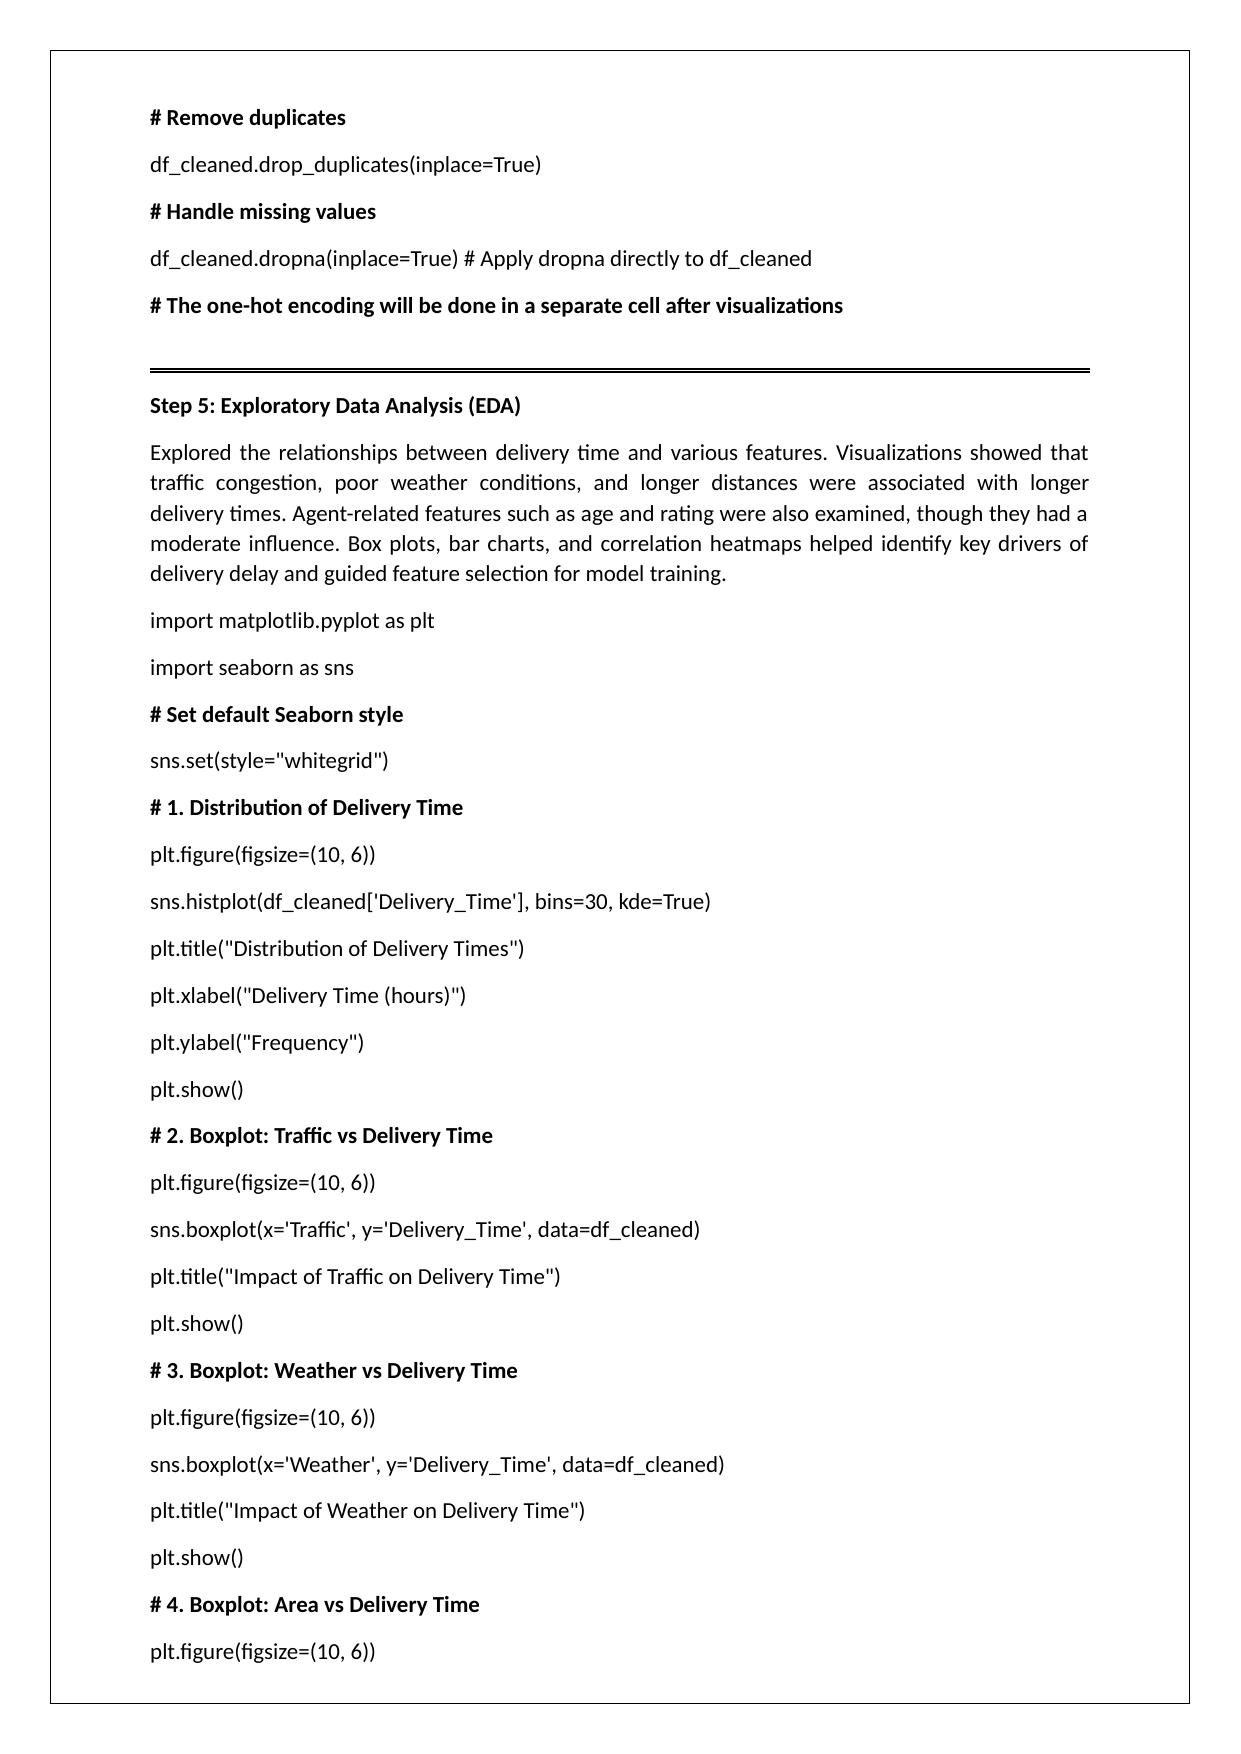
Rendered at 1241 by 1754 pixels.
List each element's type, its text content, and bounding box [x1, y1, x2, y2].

text sns.set(style="whitegrid") [150, 747, 1090, 775]
text sns.boxplot(x='Traffic', y='Delivery_Time', data=df_cleaned) [150, 1215, 1090, 1243]
text import matplotlib.pyplot as plt [150, 606, 1090, 634]
text df_cleaned.dropna(inplace=True) # Apply dropna directly to df_cleaned [150, 244, 1090, 272]
text plt.figure(figsize=(10, 6)) [150, 1403, 1090, 1431]
text plt.ylabel("Frequency") [150, 1028, 1090, 1056]
text plt.show() [150, 1309, 1090, 1337]
text plt.title("Distribution of Delivery Times") [150, 934, 1090, 962]
text plt.figure(figsize=(10, 6)) [150, 1637, 1090, 1665]
text # Handle missing values [150, 197, 1090, 225]
text # 4. Boxplot: Area vs Delivery Time [150, 1590, 1090, 1618]
text sns.histplot(df_cleaned['Delivery_Time'], bins=30, kde=True) [150, 887, 1090, 915]
text # 1. Distribution of Delivery Time [150, 793, 1090, 822]
text plt.title("Impact of Weather on Delivery Time") [150, 1497, 1090, 1525]
text # The one-hot encoding will be done in a separate cell after visualizations [150, 291, 1090, 319]
text plt.title("Impact of Traffic on Delivery Time") [150, 1262, 1090, 1290]
text # Set default Seaborn style [150, 700, 1090, 728]
text Step 5: Exploratory Data Analysis (EDA) [150, 391, 1090, 419]
text plt.xlabel("Delivery Time (hours)") [150, 981, 1090, 1009]
text import seaborn as sns [150, 653, 1090, 681]
text plt.show() [150, 1075, 1090, 1103]
text # Remove duplicates [150, 103, 1090, 131]
text plt.figure(figsize=(10, 6)) [150, 840, 1090, 868]
text df_cleaned.drop_duplicates(inplace=True) [150, 150, 1090, 178]
text # 3. Boxplot: Weather vs Delivery Time [150, 1356, 1090, 1384]
text # 2. Boxplot: Traffic vs Delivery Time [150, 1122, 1090, 1150]
text Explored the relationships between delivery time and various features. Visualizations showed that traffic congestion, poor weather conditions, and longer distances were associated with longer delivery times. Agent-related features such as age and rating were also examined, though they had a moderate influence. Box plots, bar charts, and correlation heatmaps helped identify key drivers of delivery delay and guided feature selection for model training. [150, 438, 1090, 587]
text plt.show() [150, 1543, 1090, 1572]
text plt.figure(figsize=(10, 6)) [150, 1168, 1090, 1197]
text sns.boxplot(x='Weather', y='Delivery_Time', data=df_cleaned) [150, 1450, 1090, 1478]
